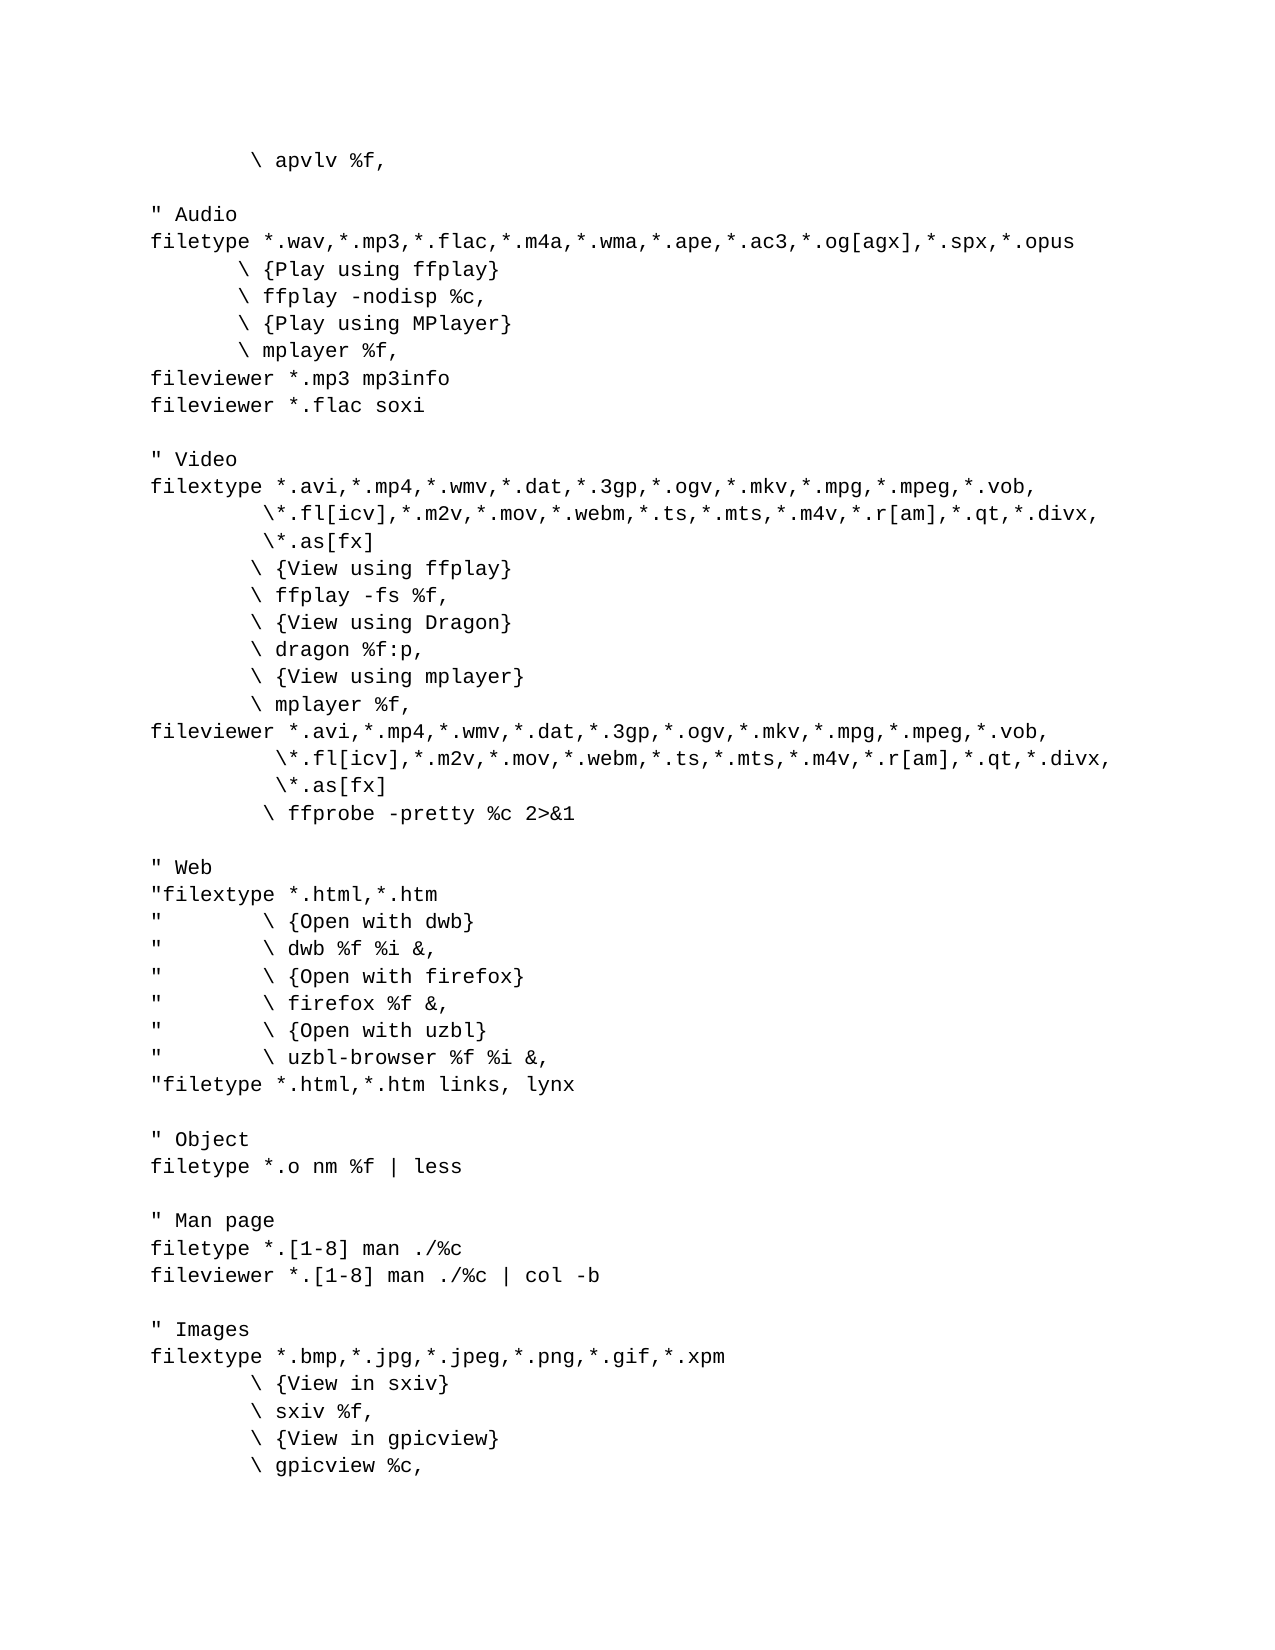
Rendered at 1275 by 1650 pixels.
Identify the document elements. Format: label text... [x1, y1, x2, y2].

text \*.fl[icv],*.m2v,*.mov,*.webm,*.ts,*.mts,*.m4v,*.r[am],*.qt,*.divx, [150, 503, 1125, 527]
text fileviewer *.mp3 mp3info [150, 367, 1125, 391]
text " Video [150, 449, 1125, 473]
text \ ffprobe -pretty %c 2>&1 [150, 802, 1125, 826]
text \*.as[fx] [150, 775, 1125, 799]
text \*.as[fx] [150, 531, 1125, 554]
text " \ uzbl-browser %f %i &, [150, 1047, 1125, 1071]
text \ {Play using MPlayer} [150, 313, 1125, 337]
text \ {View using mplayer} [150, 667, 1125, 690]
text filetype *.o nm %f | less [150, 1156, 1125, 1179]
text fileviewer *.[1-8] man ./%c | col -b [150, 1265, 1125, 1288]
text \ apvlv %f, [150, 150, 1125, 174]
text \ mplayer %f, [150, 340, 1125, 364]
text filextype *.bmp,*.jpg,*.jpeg,*.png,*.gif,*.xpm [150, 1346, 1125, 1370]
text \ {View in sxiv} [150, 1373, 1125, 1397]
text " Object [150, 1129, 1125, 1152]
text " Web [150, 857, 1125, 881]
text " \ {Open with uzbl} [150, 1020, 1125, 1044]
text \ {View in gpicview} [150, 1428, 1125, 1451]
text \ dragon %f:p, [150, 639, 1125, 663]
text \ gpicview %c, [150, 1455, 1125, 1479]
text \ {View using ffplay} [150, 558, 1125, 581]
text " \ firefox %f &, [150, 993, 1125, 1016]
text " \ dwb %f %i &, [150, 938, 1125, 962]
text filetype *.wav,*.mp3,*.flac,*.m4a,*.wma,*.ape,*.ac3,*.og[agx],*.spx,*.opus [150, 232, 1125, 255]
text "filetype *.html,*.htm links, lynx [150, 1074, 1125, 1098]
text "filextype *.html,*.htm [150, 884, 1125, 908]
text fileviewer *.flac soxi [150, 395, 1125, 418]
text " \ {Open with firefox} [150, 966, 1125, 989]
text \ sxiv %f, [150, 1401, 1125, 1424]
text \ ffplay -fs %f, [150, 585, 1125, 609]
text filextype *.avi,*.mp4,*.wmv,*.dat,*.3gp,*.ogv,*.mkv,*.mpg,*.mpeg,*.vob, [150, 476, 1125, 500]
text filetype *.[1-8] man ./%c [150, 1237, 1125, 1261]
text fileviewer *.avi,*.mp4,*.wmv,*.dat,*.3gp,*.ogv,*.mkv,*.mpg,*.mpeg,*.vob, [150, 721, 1125, 744]
text " Audio [150, 204, 1125, 228]
text \ {Play using ffplay} [150, 259, 1125, 282]
text \ {View using Dragon} [150, 612, 1125, 636]
text \*.fl[icv],*.m2v,*.mov,*.webm,*.ts,*.mts,*.m4v,*.r[am],*.qt,*.divx, [150, 748, 1125, 772]
text \ ffplay -nodisp %c, [150, 286, 1125, 309]
text \ mplayer %f, [150, 694, 1125, 717]
text " Man page [150, 1210, 1125, 1234]
text " Images [150, 1319, 1125, 1343]
text " \ {Open with dwb} [150, 911, 1125, 935]
